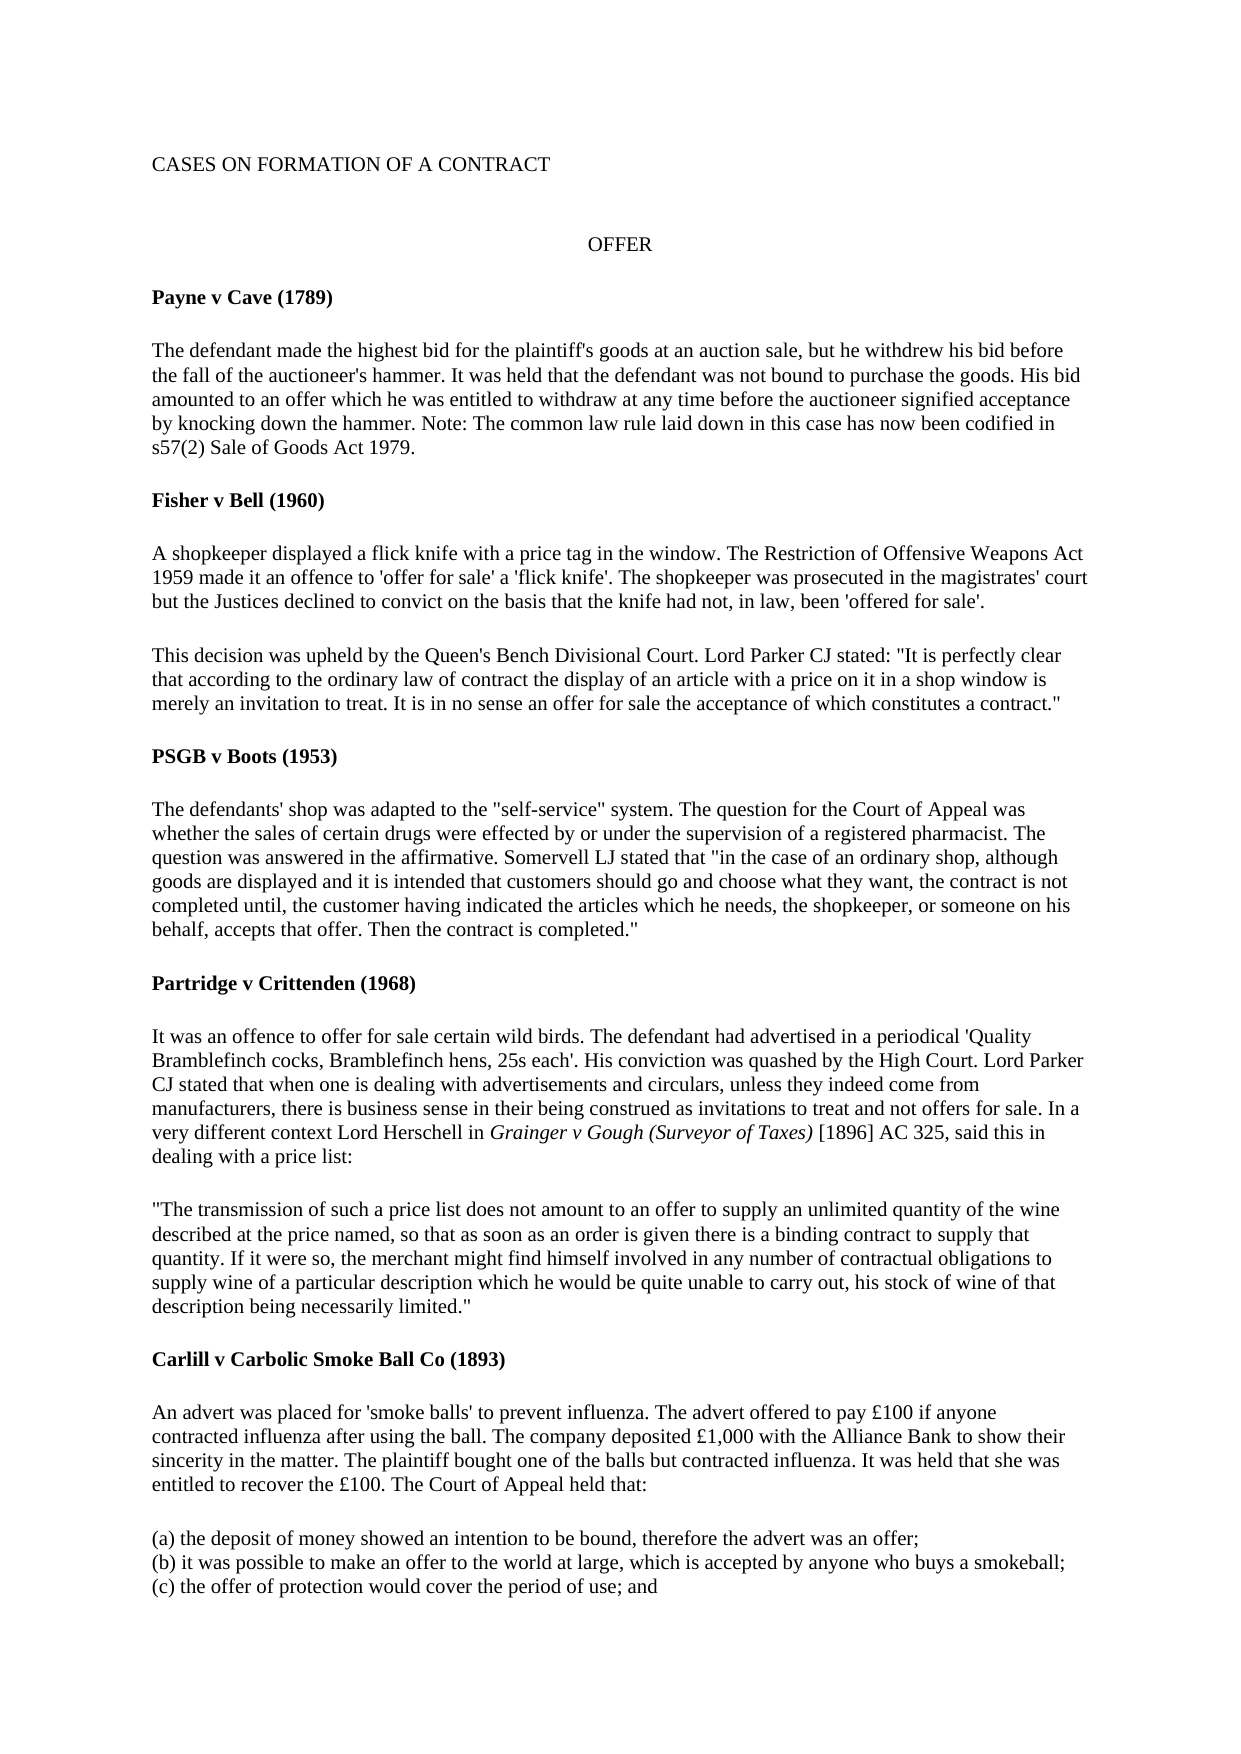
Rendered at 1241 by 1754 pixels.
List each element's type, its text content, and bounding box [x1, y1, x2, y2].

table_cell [150, 177, 1090, 1599]
table_header CASES ON FORMATION OF A CONTRACT [150, 150, 1090, 177]
